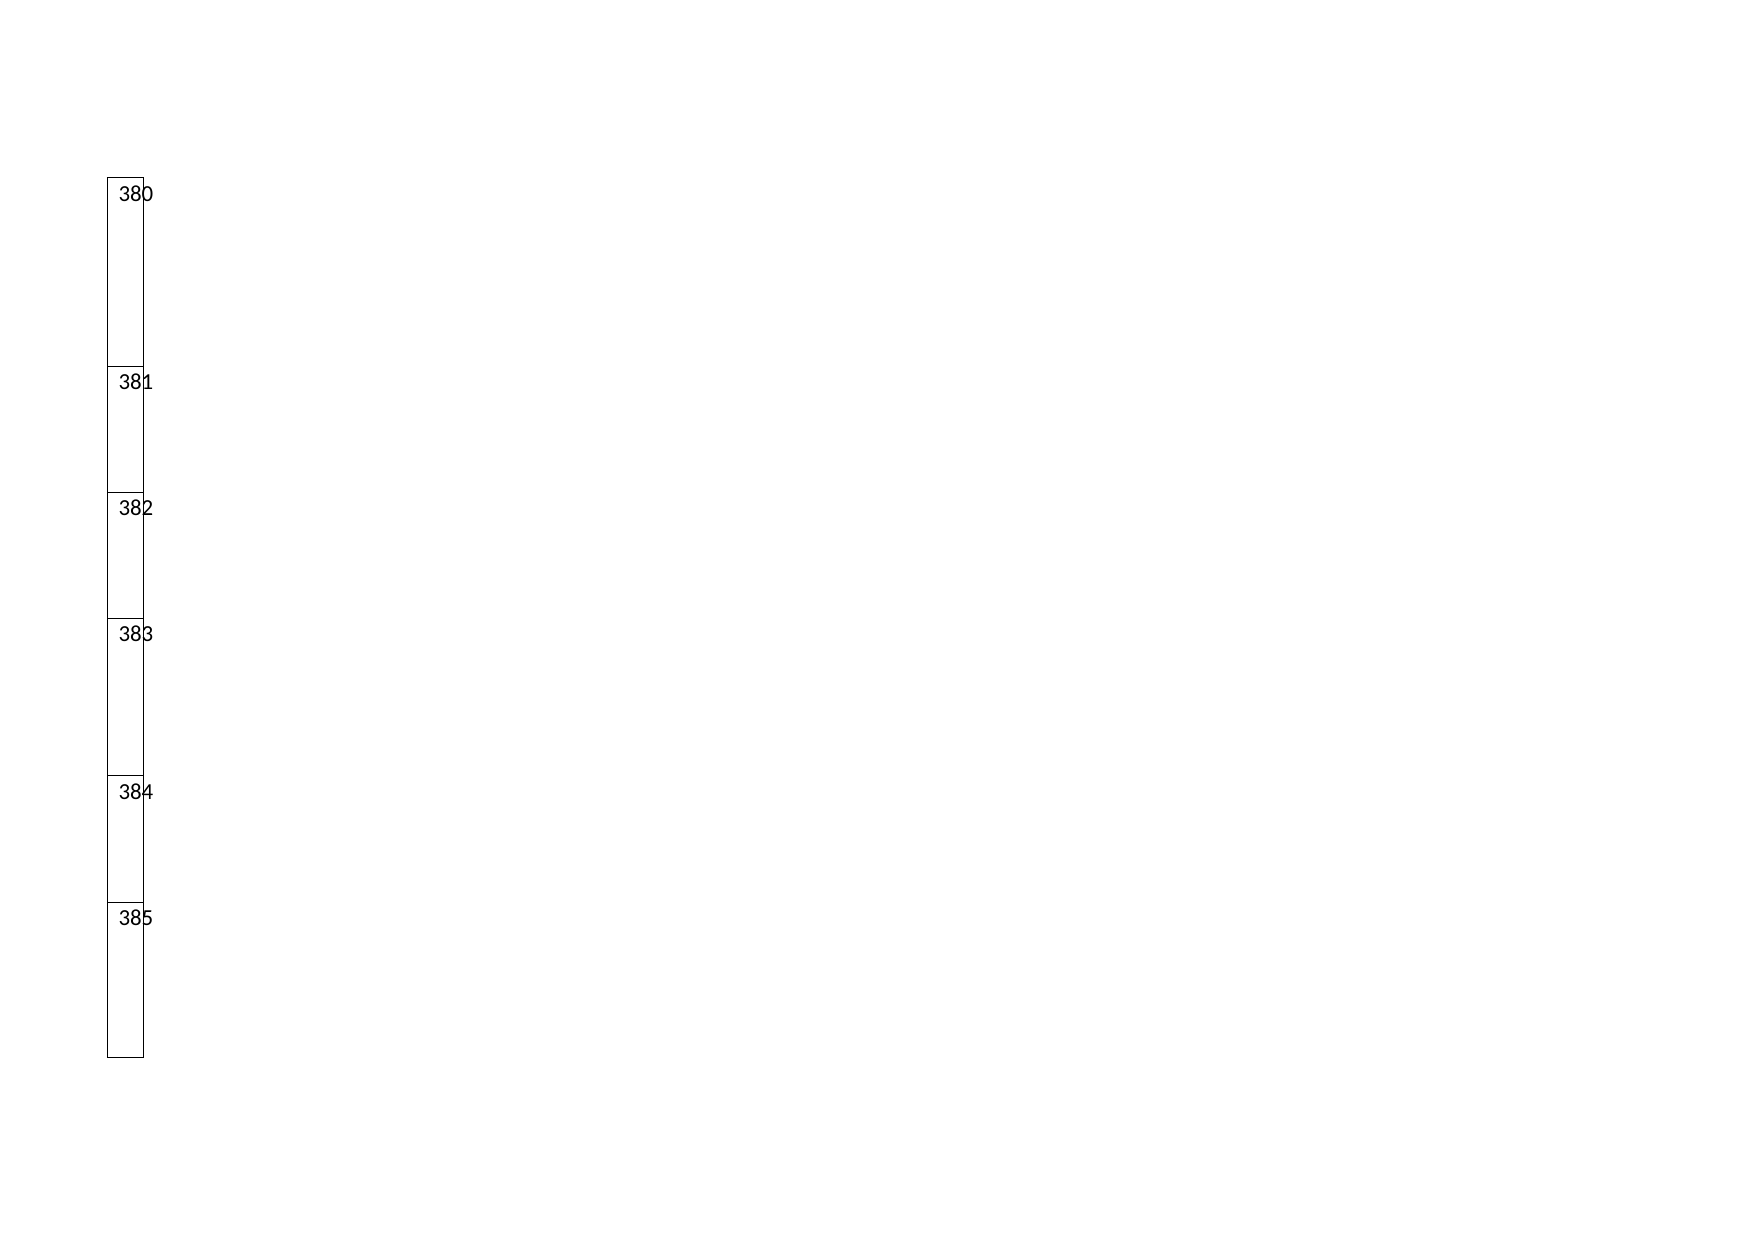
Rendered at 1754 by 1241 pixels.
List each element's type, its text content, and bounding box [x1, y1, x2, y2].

table_header 380 [108, 178, 143, 366]
table_cell 383 [108, 619, 143, 775]
table_cell 384 [108, 776, 143, 901]
table_cell 381 [108, 367, 143, 492]
table_cell 382 [108, 493, 143, 618]
table_cell 385 [108, 903, 143, 1057]
